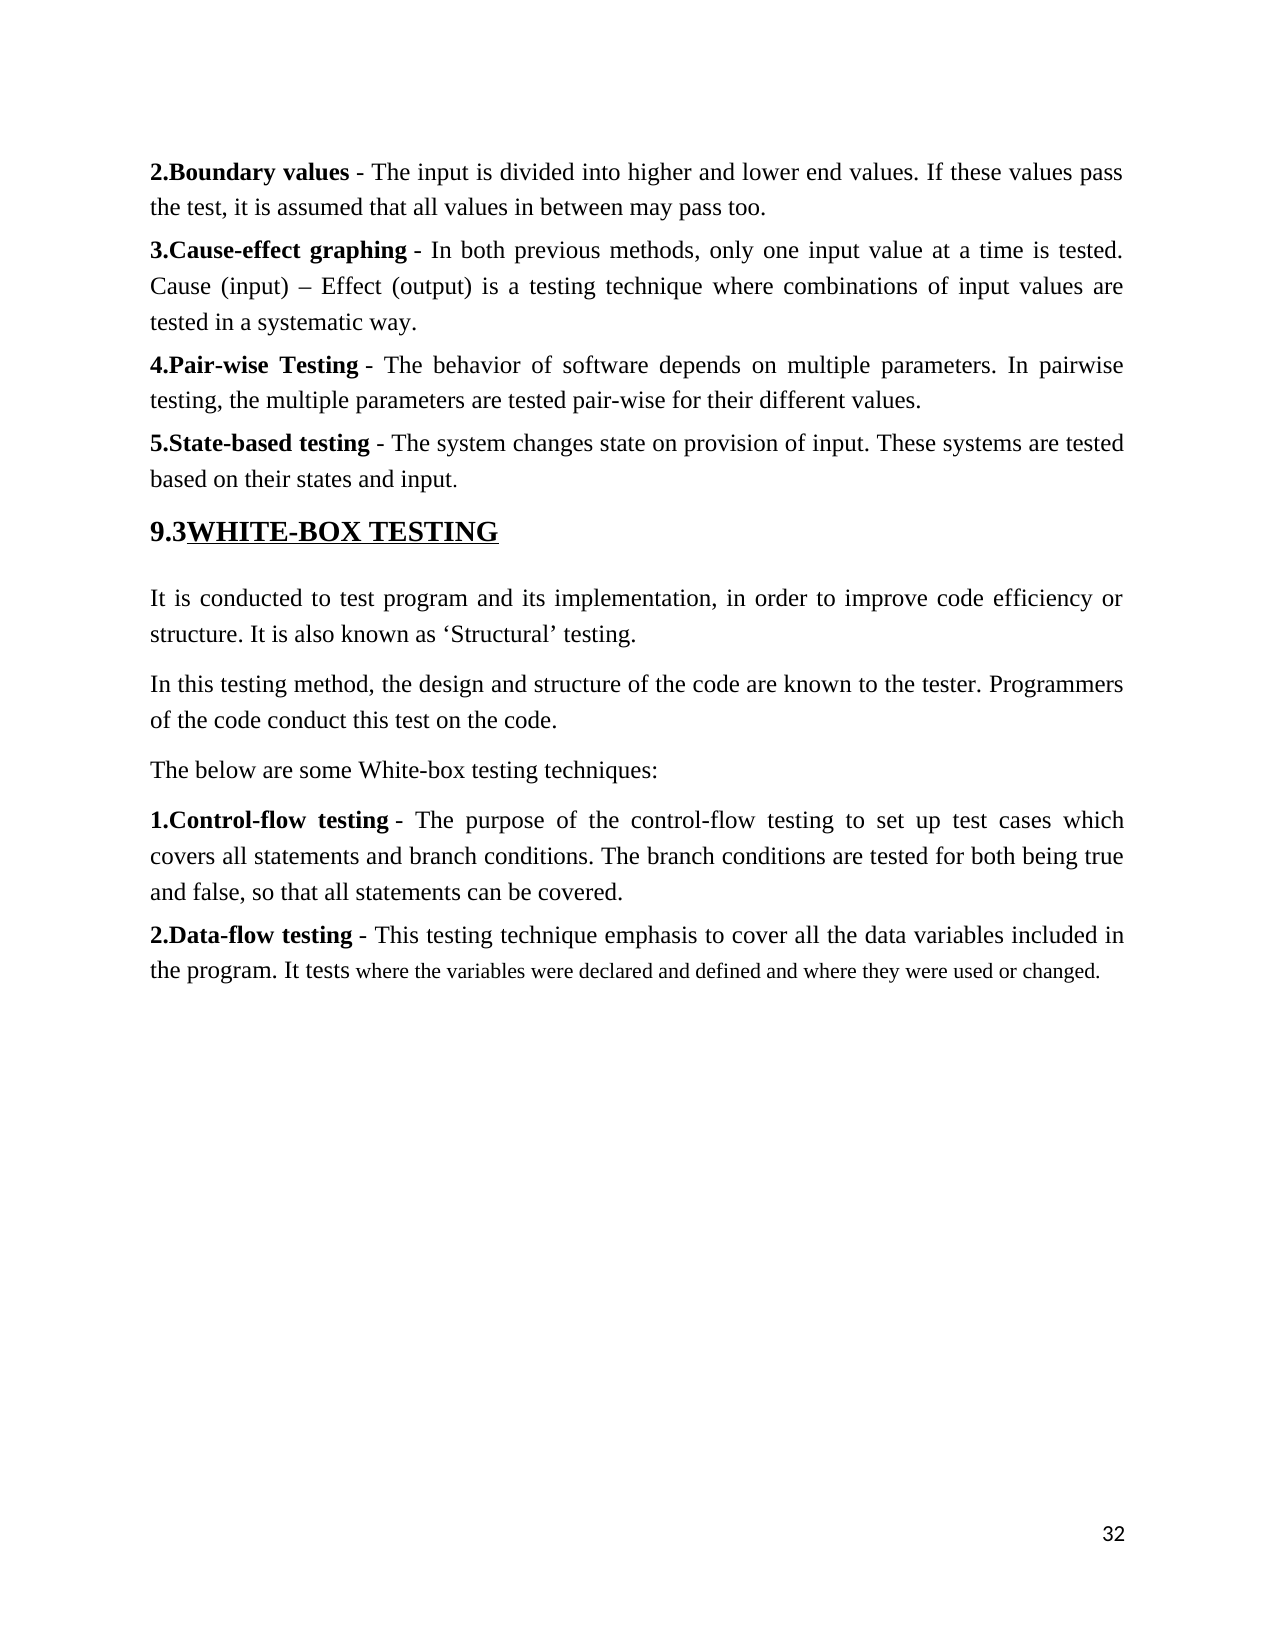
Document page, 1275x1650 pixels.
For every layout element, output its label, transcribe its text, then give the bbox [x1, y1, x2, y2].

text It is conducted to test program and its implementation, in order to improve code efficiency or structure. It is also known as ‘Structural’ testing. [150, 577, 1125, 648]
text In this testing method, the design and structure of the code are known to the tester. Programmers of the code conduct this test on the code. [150, 662, 1125, 734]
subtitle 9.3WHITE-BOX TESTING [150, 514, 1125, 547]
text 2.Data-flow testing - This testing technique emphasis to cover all the data variables included in the program. It tests where the variables were declared and defined and where they were used or changed. [150, 913, 1125, 984]
text 2.Boundary values - The input is divided into higher and lower end values. If these values pass the test, it is assumed that all values in between may pass too. [150, 150, 1125, 221]
text 3.Cause-effect graphing - In both previous methods, only one input value at a time is tested. Cause (input) – Effect (output) is a testing technique where combinations of input values are tested in a systematic way. [150, 229, 1125, 336]
text 5.State-based testing - The system changes state on provision of input. These systems are tested based on their states and input. [150, 422, 1125, 493]
text 4.Pair-wise Testing - The behavior of software depends on multiple parameters. In pairwise testing, the multiple parameters are tested pair-wise for their different values. [150, 343, 1125, 414]
text The below are some White-box testing techniques: [150, 748, 1125, 784]
text 1.Control-flow testing - The purpose of the control-flow testing to set up test cases which covers all statements and branch conditions. The branch conditions are tested for both being true and false, so that all statements can be covered. [150, 798, 1125, 905]
